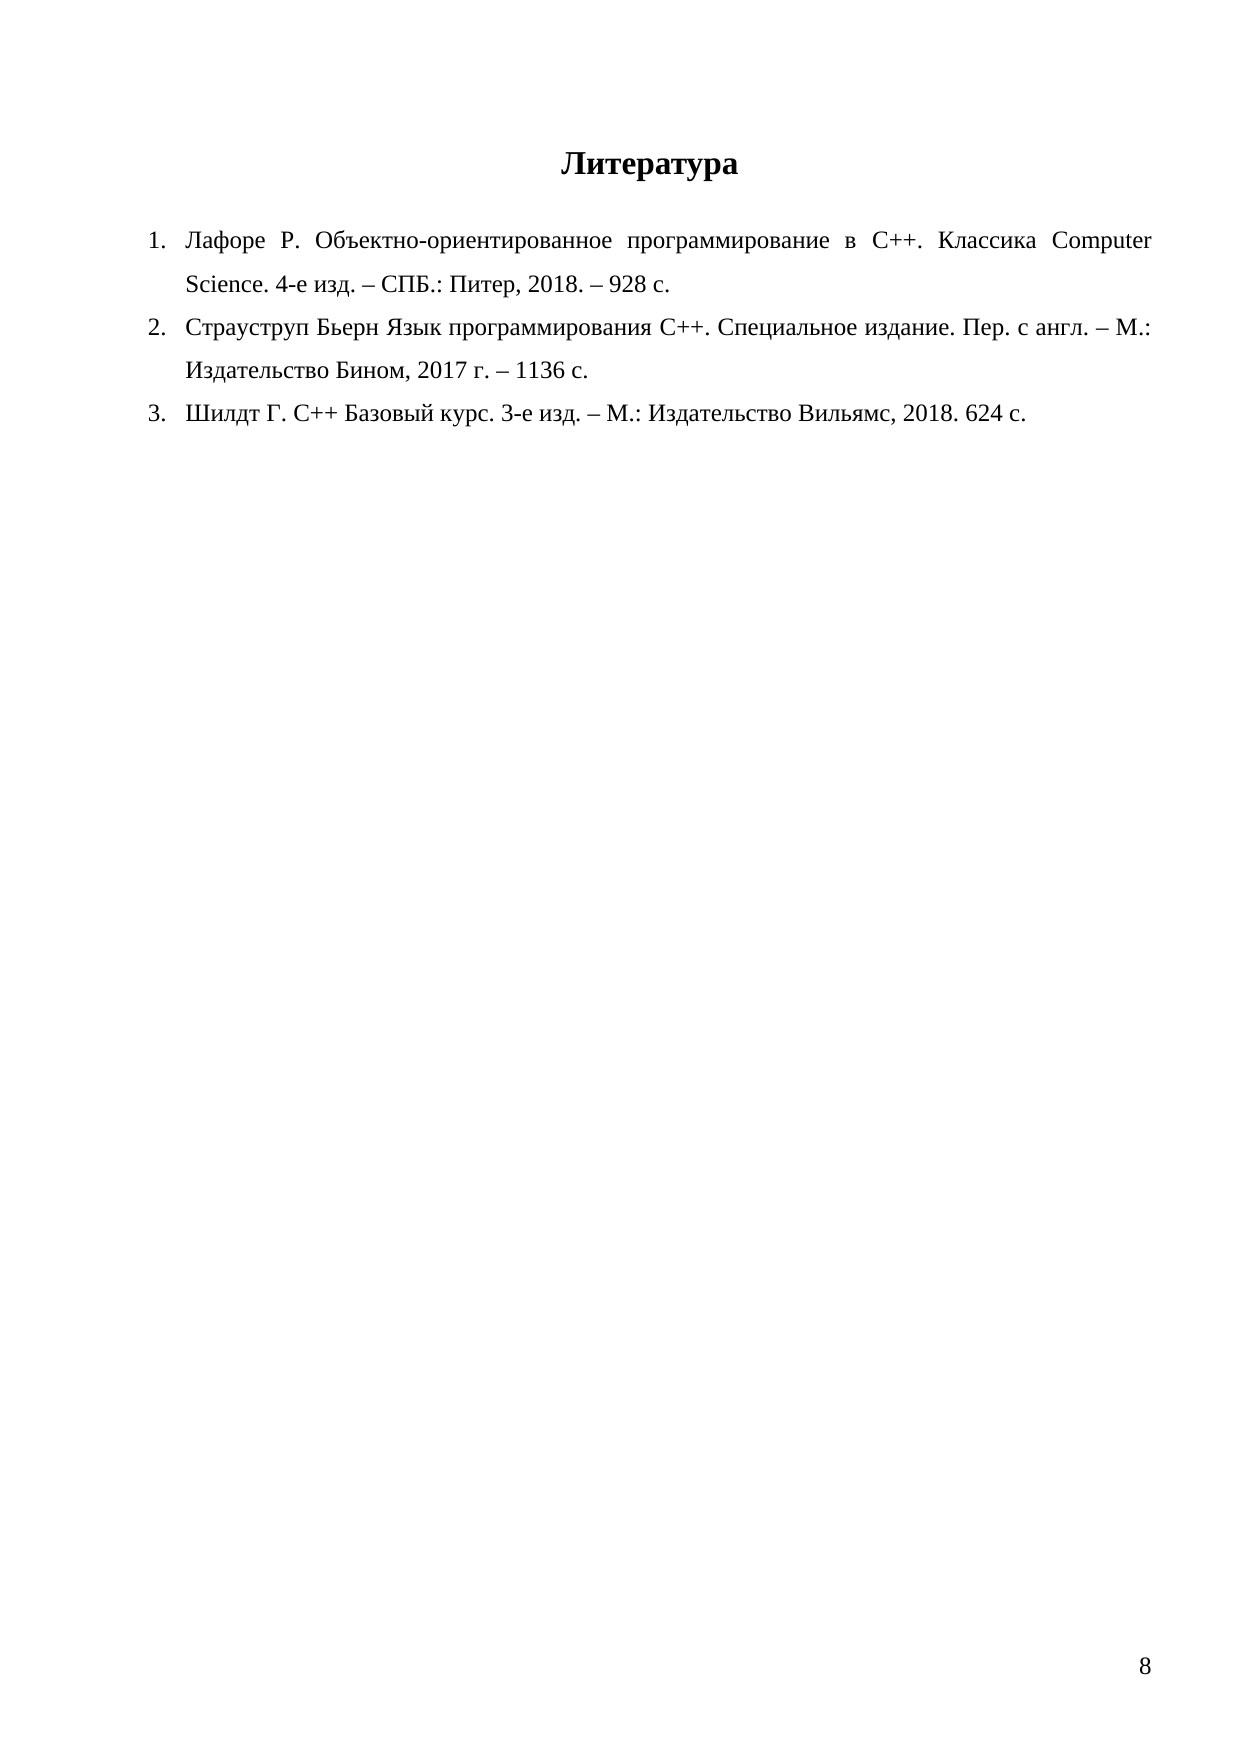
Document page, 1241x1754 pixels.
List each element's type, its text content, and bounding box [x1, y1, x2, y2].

text Страуструп Бьерн Язык программирования C++. Специальное издание. Пер. с англ. – М.: Издательство Бином, 2017 г. – 1136 с. [148, 312, 1152, 384]
text Лафоре Р. Объектно-ориентированное программирование в C++. Классика Computer Science. 4-е изд. – СПБ.: Питер, 2018. – 928 с. [148, 226, 1152, 297]
subtitle Литература [148, 143, 1152, 181]
text Шилдт Г. С++ Базовый курс. 3-е изд. – М.: Издательство Вильямс, 2018. 624 с. [148, 398, 1152, 427]
